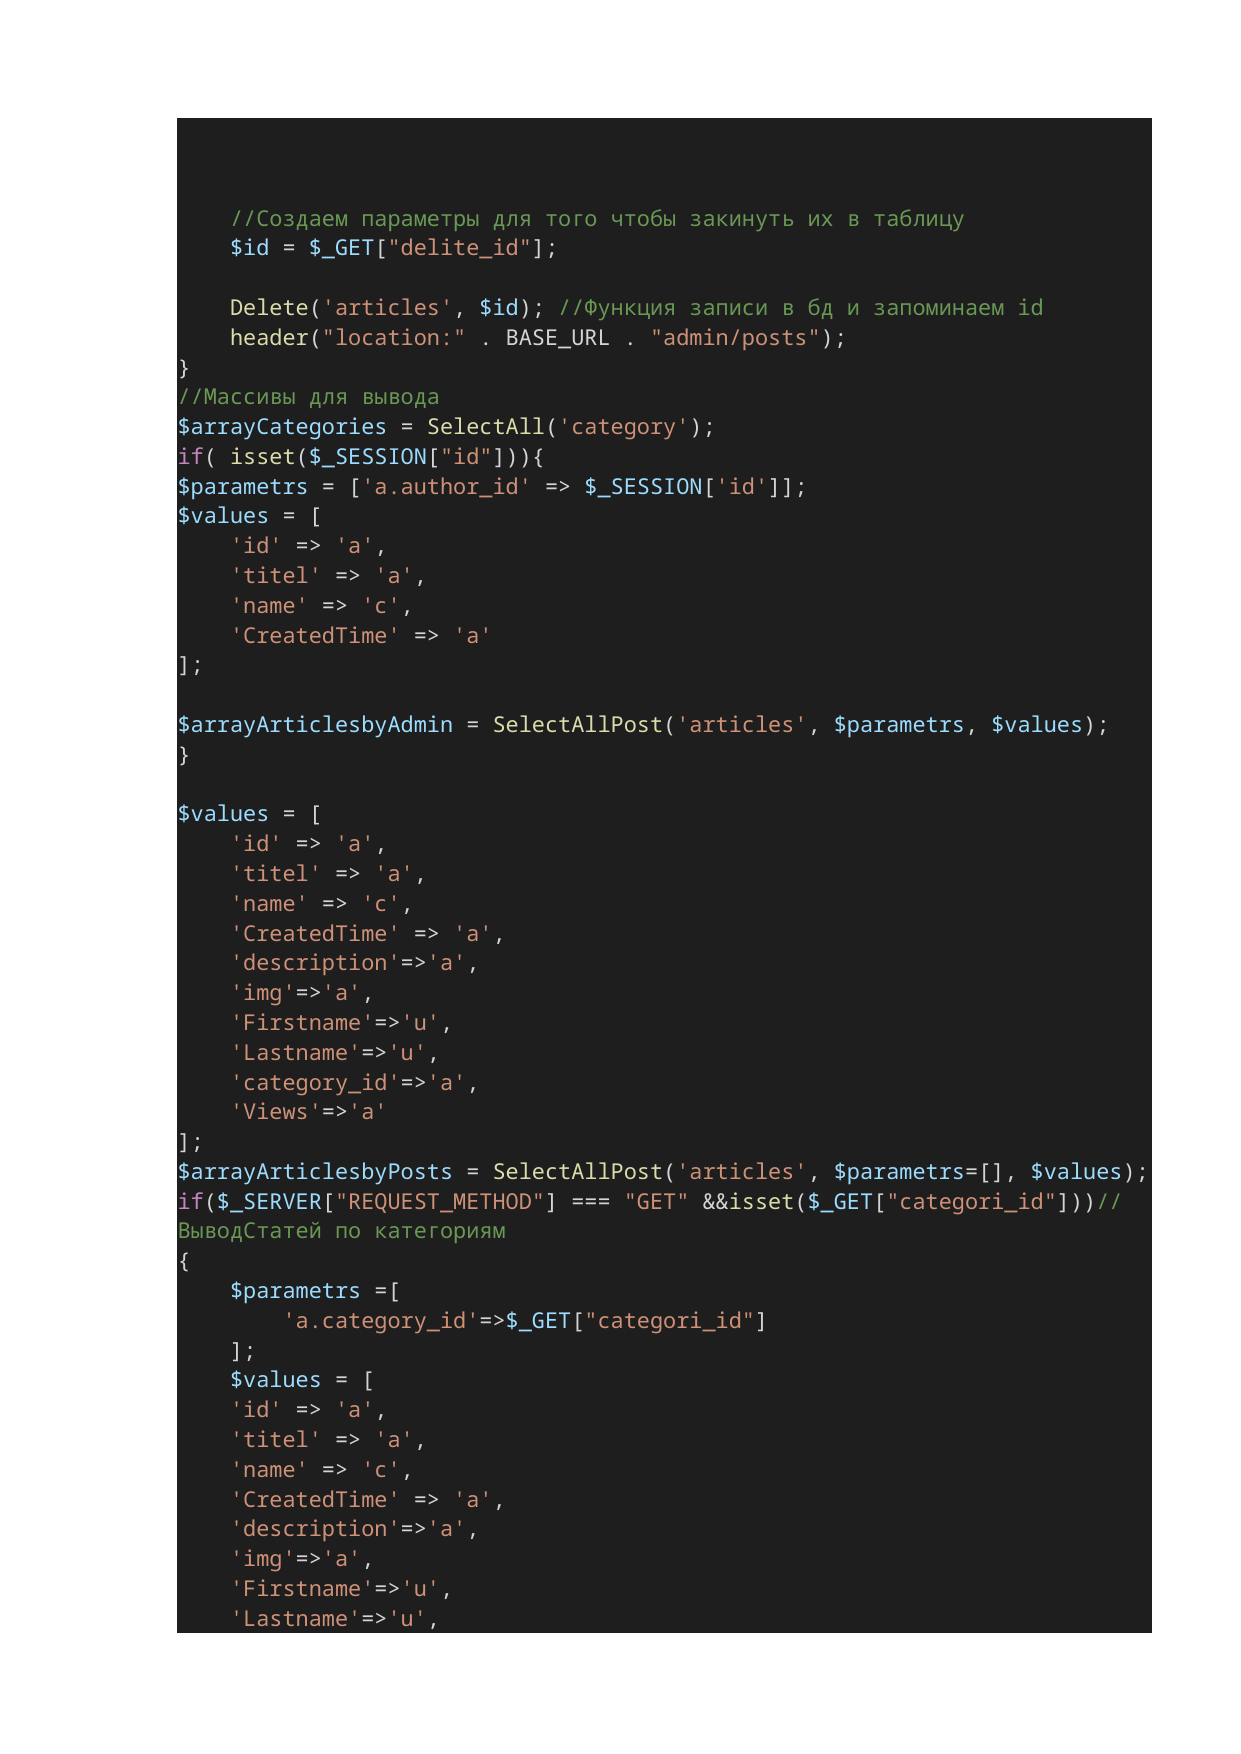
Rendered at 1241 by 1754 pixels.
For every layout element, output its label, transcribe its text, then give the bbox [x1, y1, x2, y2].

text 'id' => 'a', [177, 828, 1152, 858]
text ]; [177, 649, 1152, 679]
text $parametrs = ['a.author_id' => $_SESSION['id']]; [177, 471, 1152, 501]
text 'id' => 'a', [177, 1394, 1152, 1424]
text 'titel' => 'a', [177, 560, 1152, 590]
text $values = [ [177, 798, 1152, 828]
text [177, 322, 1152, 352]
text $arrayArticlesbyPosts = SelectAllPost('articles', $parametrs=[], $values); [177, 1156, 1152, 1186]
text if($_SERVER["REQUEST_METHOD"] === "GET" &&isset($_GET["categori_id"]))//ВыводСтатей по категориям [177, 1186, 1152, 1245]
text ]; [177, 1126, 1152, 1156]
text 'Lastname'=>'u', [177, 1603, 1152, 1633]
text 'img'=>'a', [177, 1543, 1152, 1573]
text $values = [ [177, 1364, 1152, 1394]
text $parametrs =[ [177, 1275, 1152, 1305]
text 'titel' => 'a', [177, 1424, 1152, 1454]
text 'category_id'=>'a', [177, 1067, 1152, 1096]
text 'description'=>'a', [177, 1513, 1152, 1543]
text if( isset($_SESSION["id"])){ [177, 441, 1152, 471]
text //Создаем параметры для того чтобы закинуть их в таблицу [177, 203, 1152, 232]
text 'name' => 'c', [177, 1454, 1152, 1484]
text 'name' => 'c', [177, 590, 1152, 620]
text } [177, 739, 1152, 769]
text 'img'=>'a', [177, 977, 1152, 1007]
text 'a.category_id'=>$_GET["categori_id"] [177, 1305, 1152, 1335]
text //Массивы для вывода [177, 381, 1152, 411]
text 'titel' => 'a', [177, 858, 1152, 888]
text 'CreatedTime' => 'a' [177, 620, 1152, 649]
text 'Firstname'=>'u', [177, 1573, 1152, 1603]
text 'Lastname'=>'u', [177, 1037, 1152, 1067]
text 'Views'=>'a' [177, 1096, 1152, 1126]
text 'CreatedTime' => 'a', [177, 918, 1152, 947]
text } [177, 352, 1152, 381]
text $values = [ [177, 501, 1152, 530]
text $id = $_GET["delite_id"]; [177, 232, 1152, 262]
text ]; [177, 1335, 1152, 1364]
text $arrayArticlesbyAdmin = SelectAllPost('articles', $parametrs, $values); [177, 709, 1152, 739]
text $arrayCategories = SelectAll('category'); [177, 411, 1152, 441]
text 'Firstname'=>'u', [177, 1007, 1152, 1037]
text 'id' => 'a', [177, 530, 1152, 560]
text 'CreatedTime' => 'a', [177, 1484, 1152, 1513]
text Delete('articles', $id); //Функция записи в бд и запоминаем id [177, 292, 1152, 322]
text 'name' => 'c', [177, 888, 1152, 918]
text 'description'=>'a', [177, 947, 1152, 977]
text { [177, 1245, 1152, 1275]
